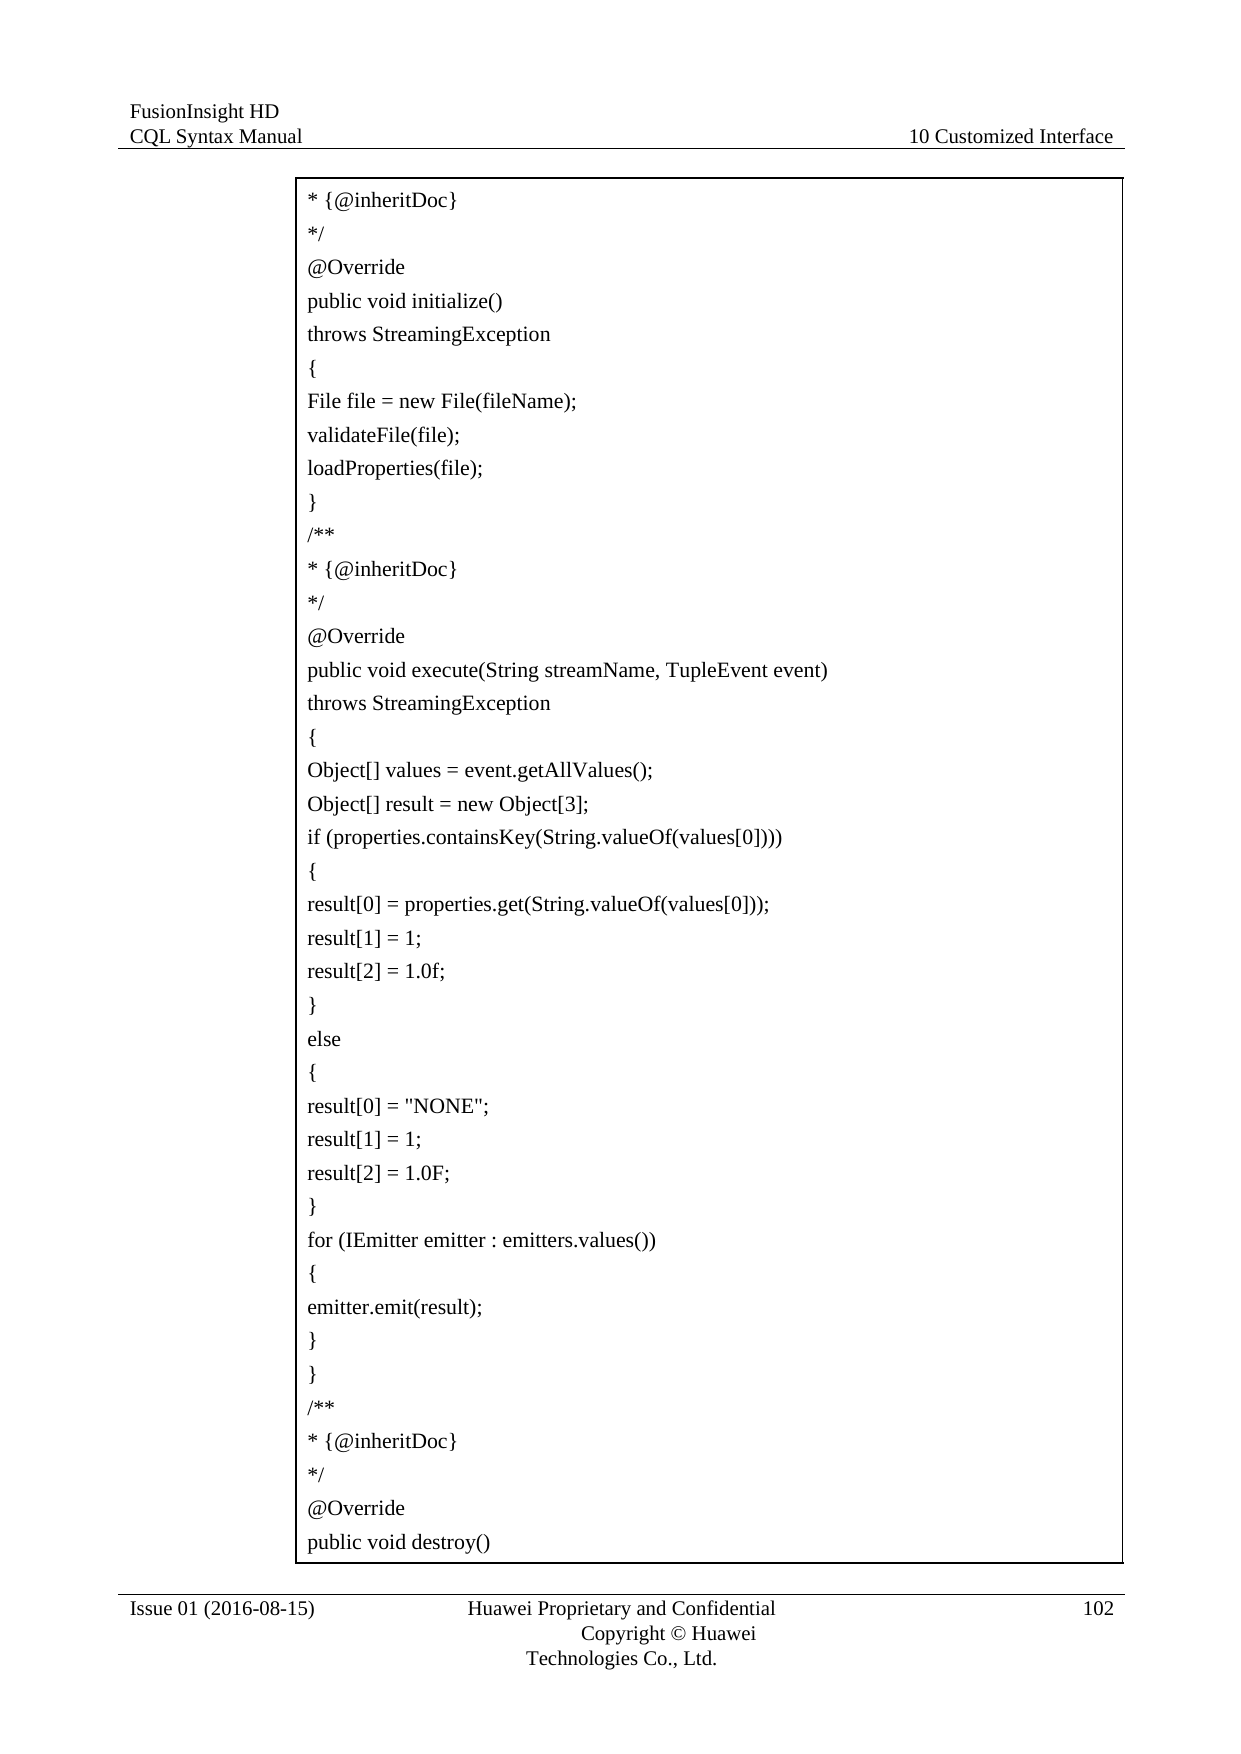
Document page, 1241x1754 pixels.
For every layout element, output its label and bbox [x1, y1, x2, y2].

table_header [297, 179, 1122, 1562]
